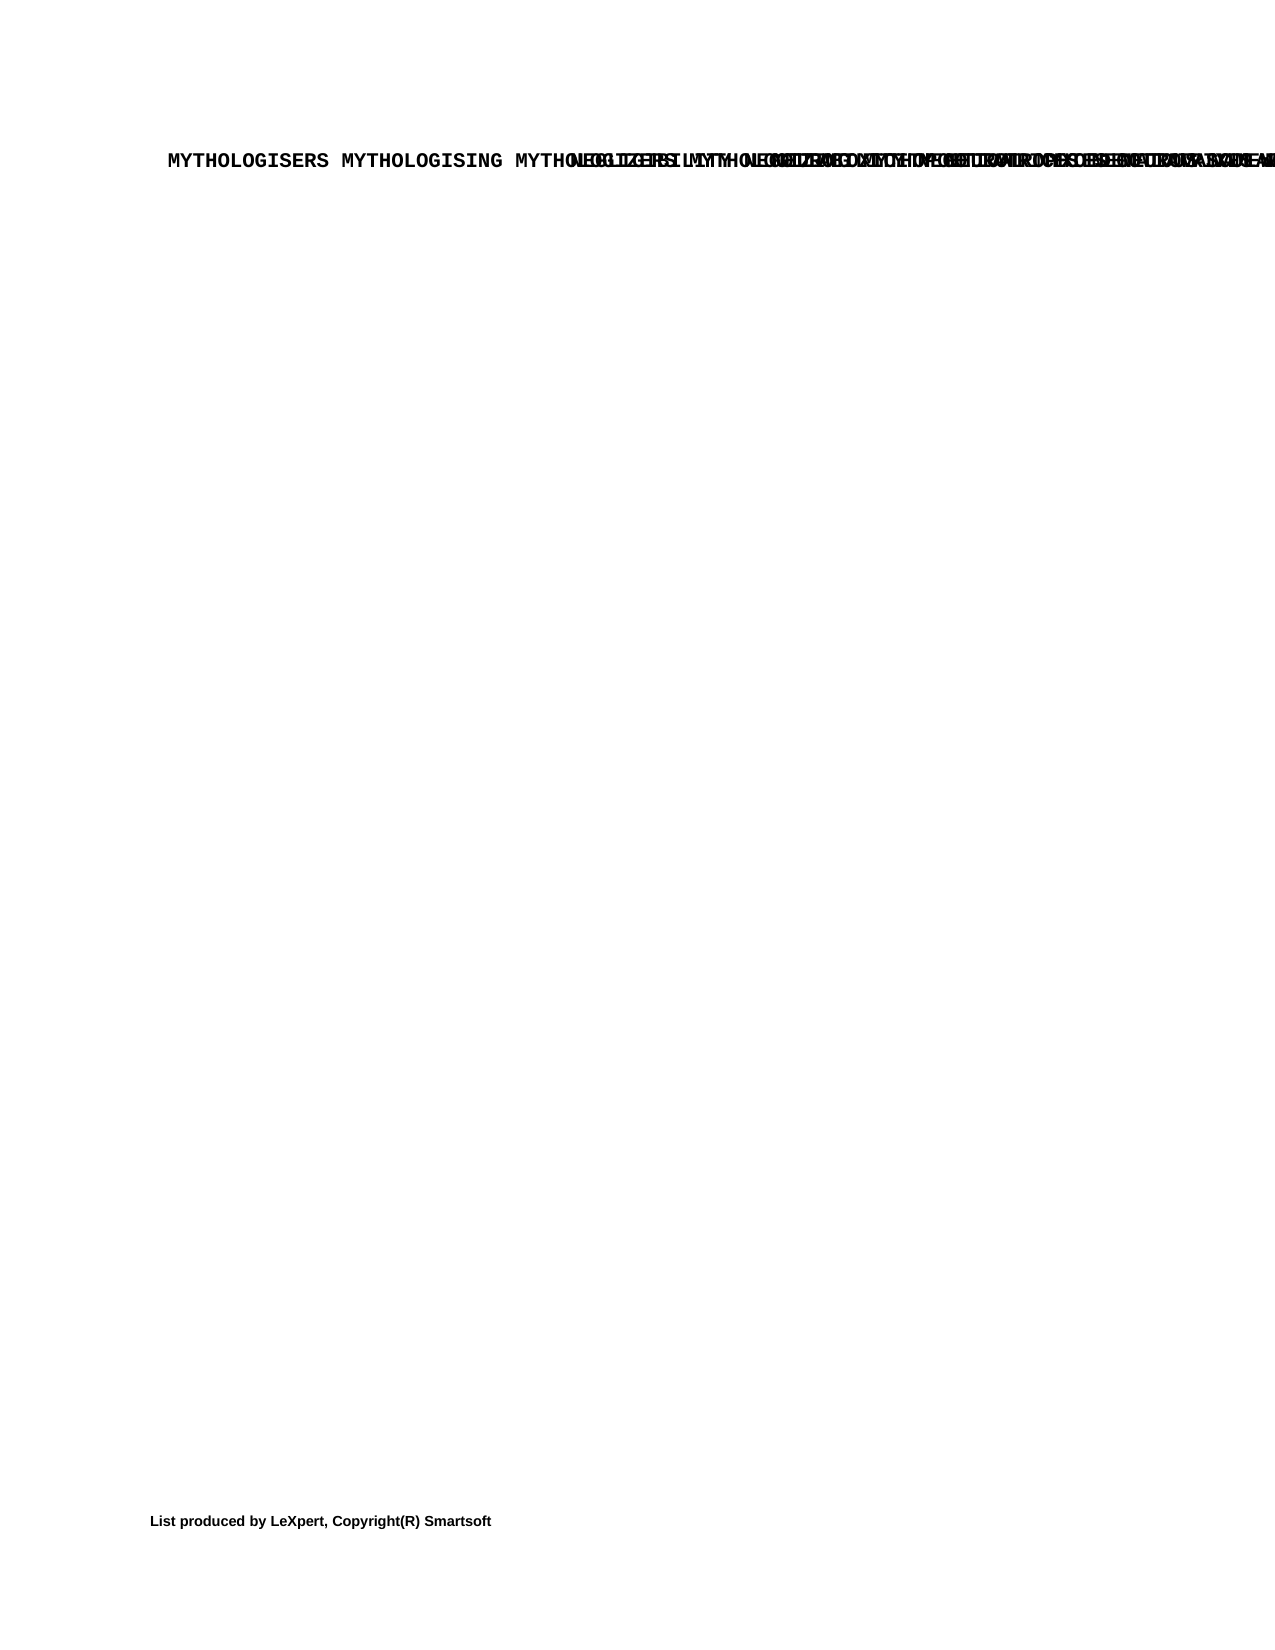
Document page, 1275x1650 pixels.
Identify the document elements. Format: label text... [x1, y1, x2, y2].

text List produced by LeXpert, Copyright(R) Smartsoft [150, 1513, 1129, 1530]
